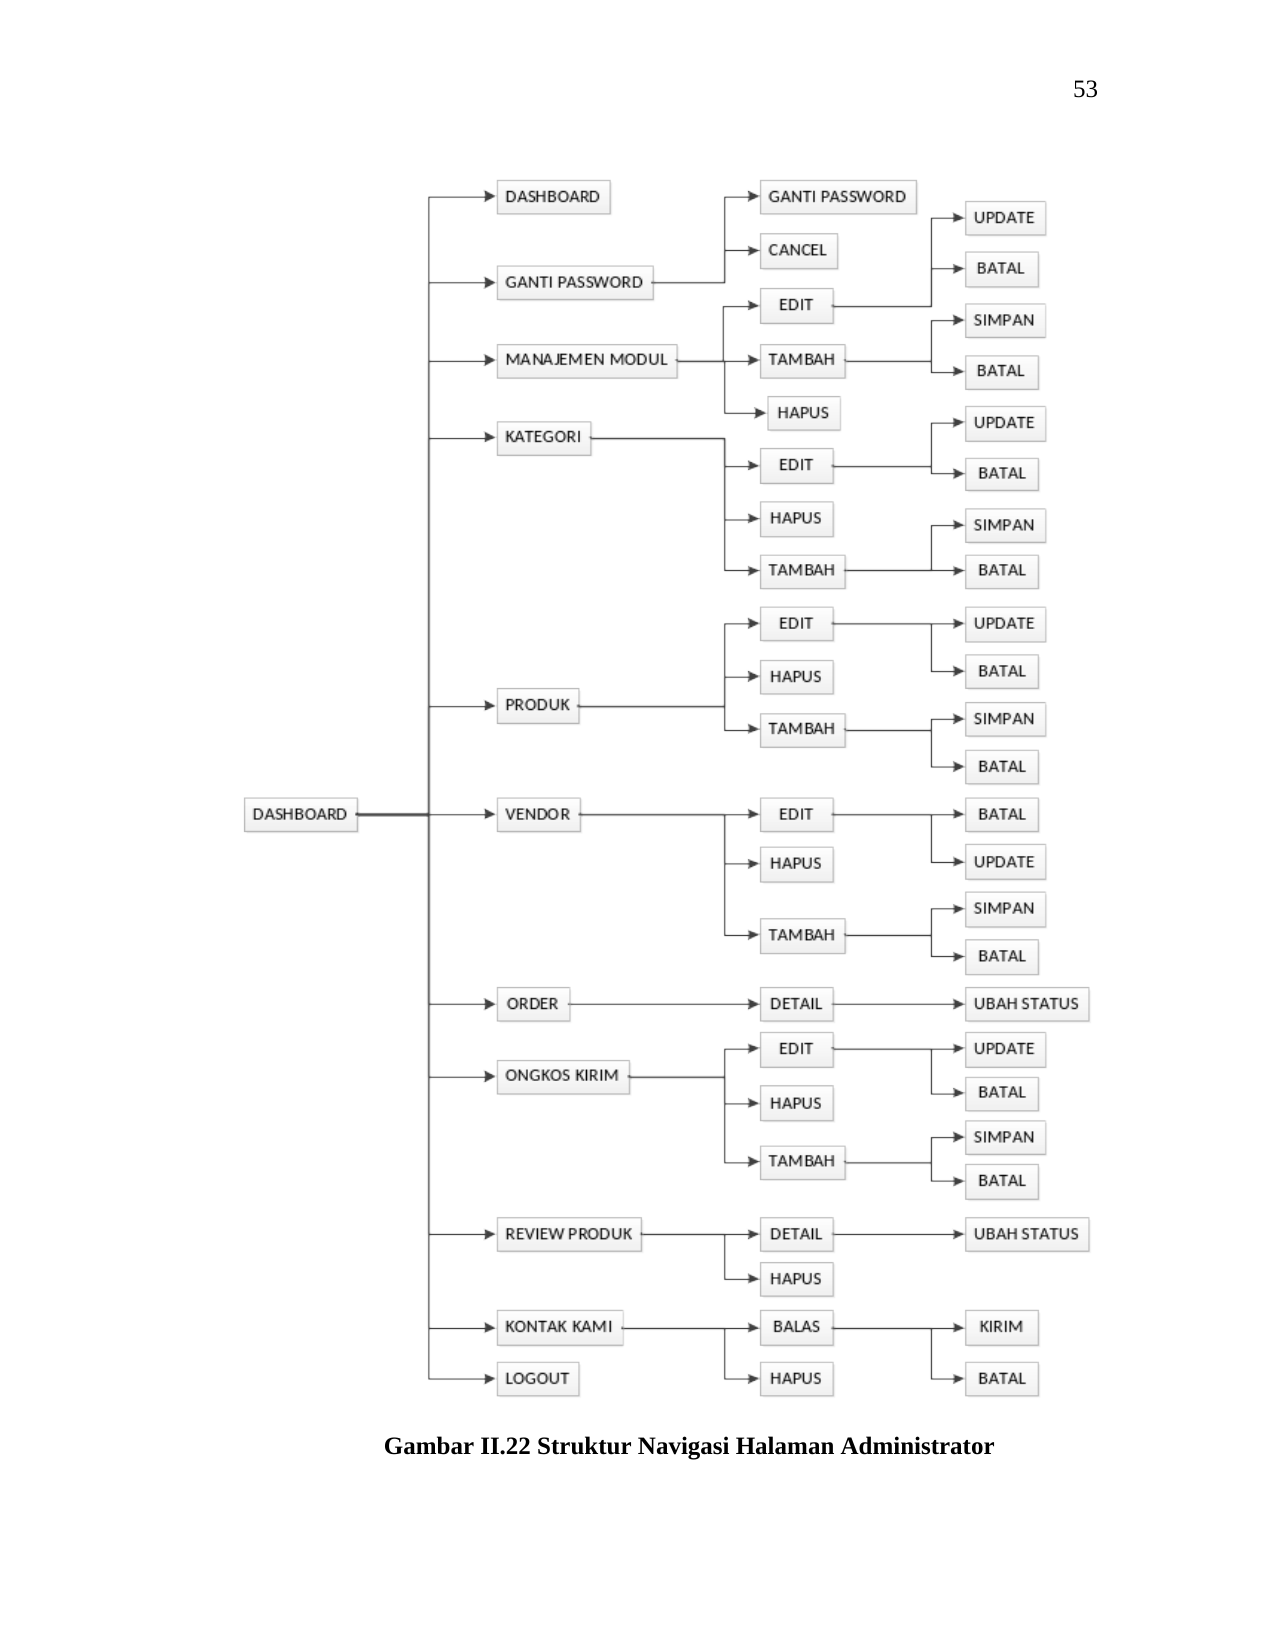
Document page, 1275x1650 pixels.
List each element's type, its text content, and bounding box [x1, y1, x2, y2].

text Gambar II.22 Struktur Navigasi Halaman Administrator [281, 1431, 1098, 1460]
